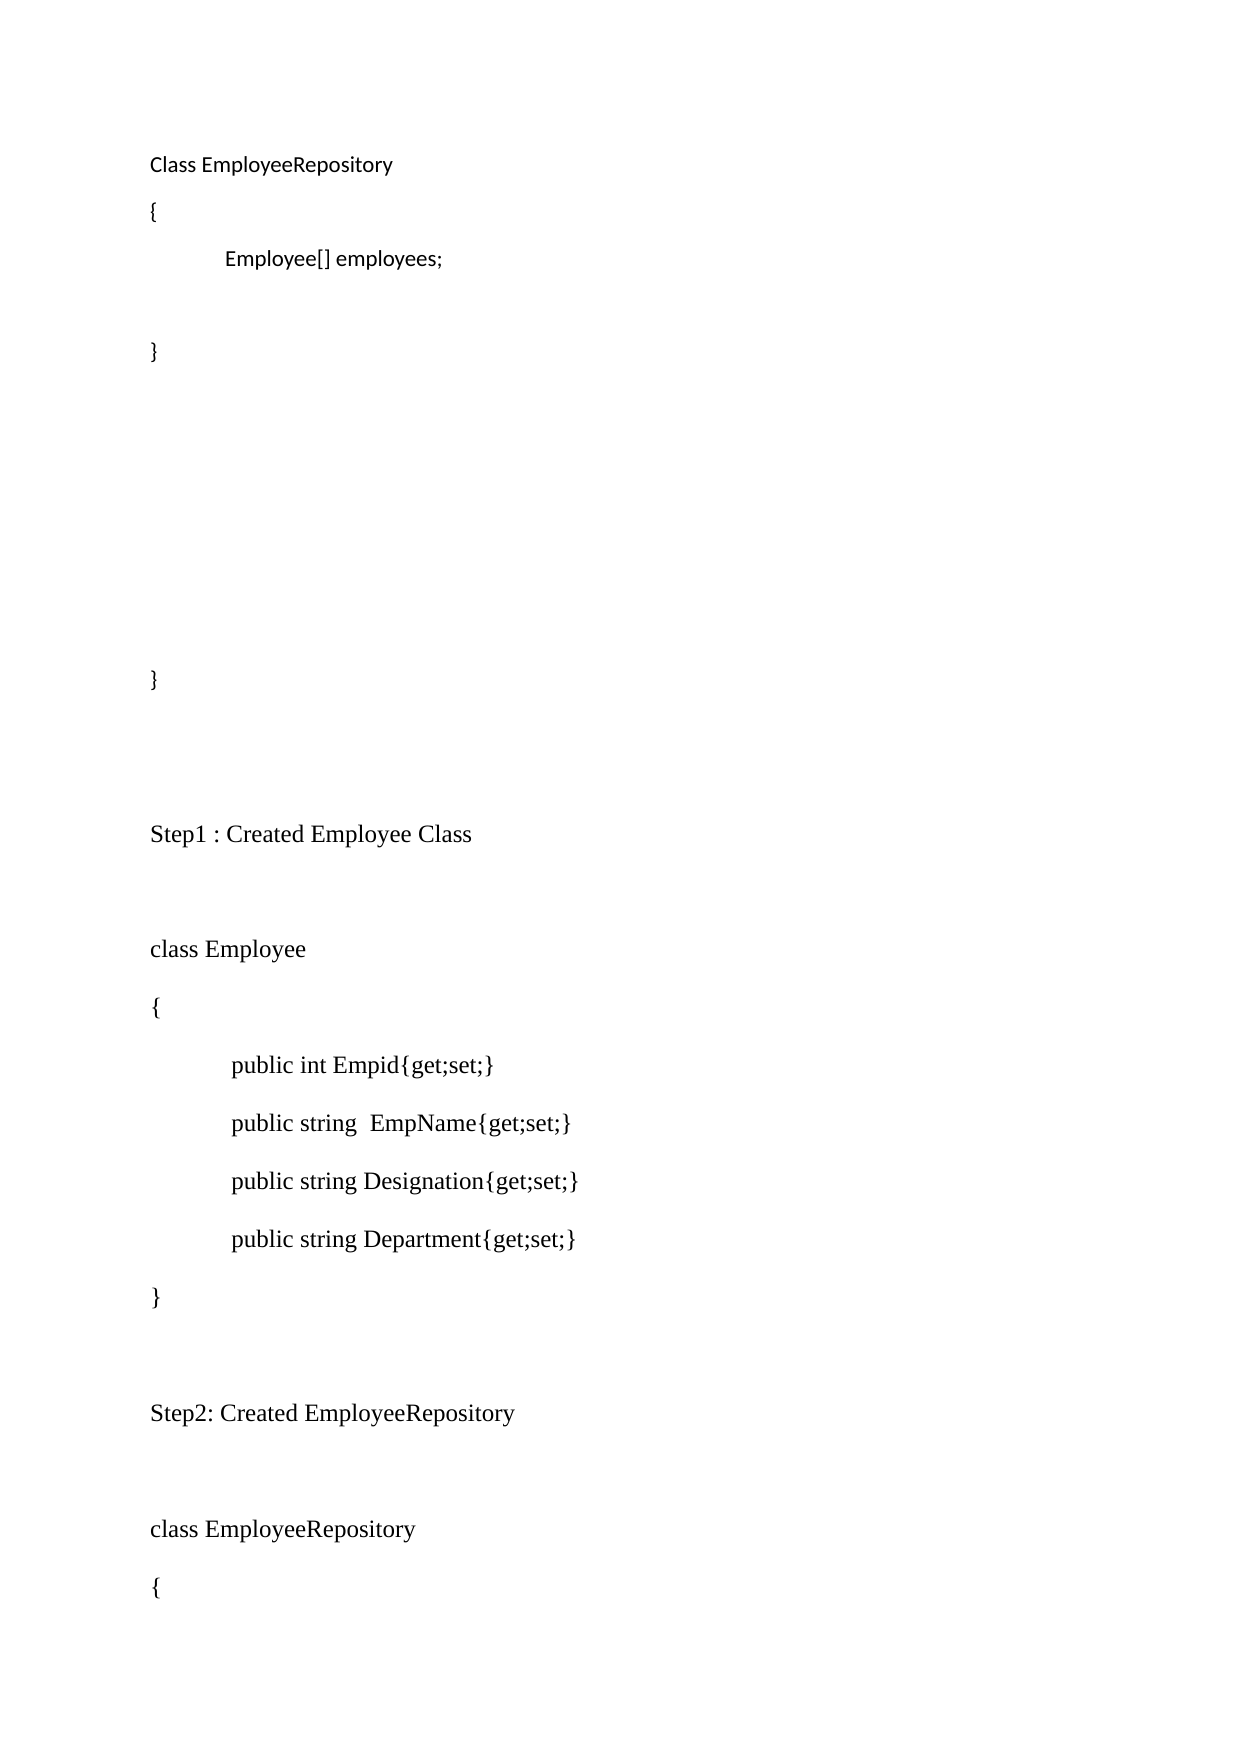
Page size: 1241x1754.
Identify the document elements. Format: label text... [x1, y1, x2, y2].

text public string EmpName{get;set;} [150, 1108, 1090, 1137]
text } [150, 1282, 1090, 1311]
text class Employee [150, 934, 1090, 963]
text } [150, 666, 1090, 694]
text public string Designation{get;set;} [150, 1166, 1090, 1195]
text class EmployeeRepository [150, 1514, 1090, 1542]
text } [150, 337, 1090, 366]
text public string Department{get;set;} [150, 1224, 1090, 1253]
text { [150, 992, 1090, 1021]
text Employee[] employees; [150, 244, 1090, 272]
text Class EmployeeRepository [150, 150, 1090, 178]
text { [150, 1572, 1090, 1600]
text { [150, 197, 1090, 225]
text public int Empid{get;set;} [150, 1050, 1090, 1079]
text Step1 : Created Employee Class [150, 819, 1090, 847]
text Step2: Created EmployeeRepository [150, 1398, 1090, 1427]
